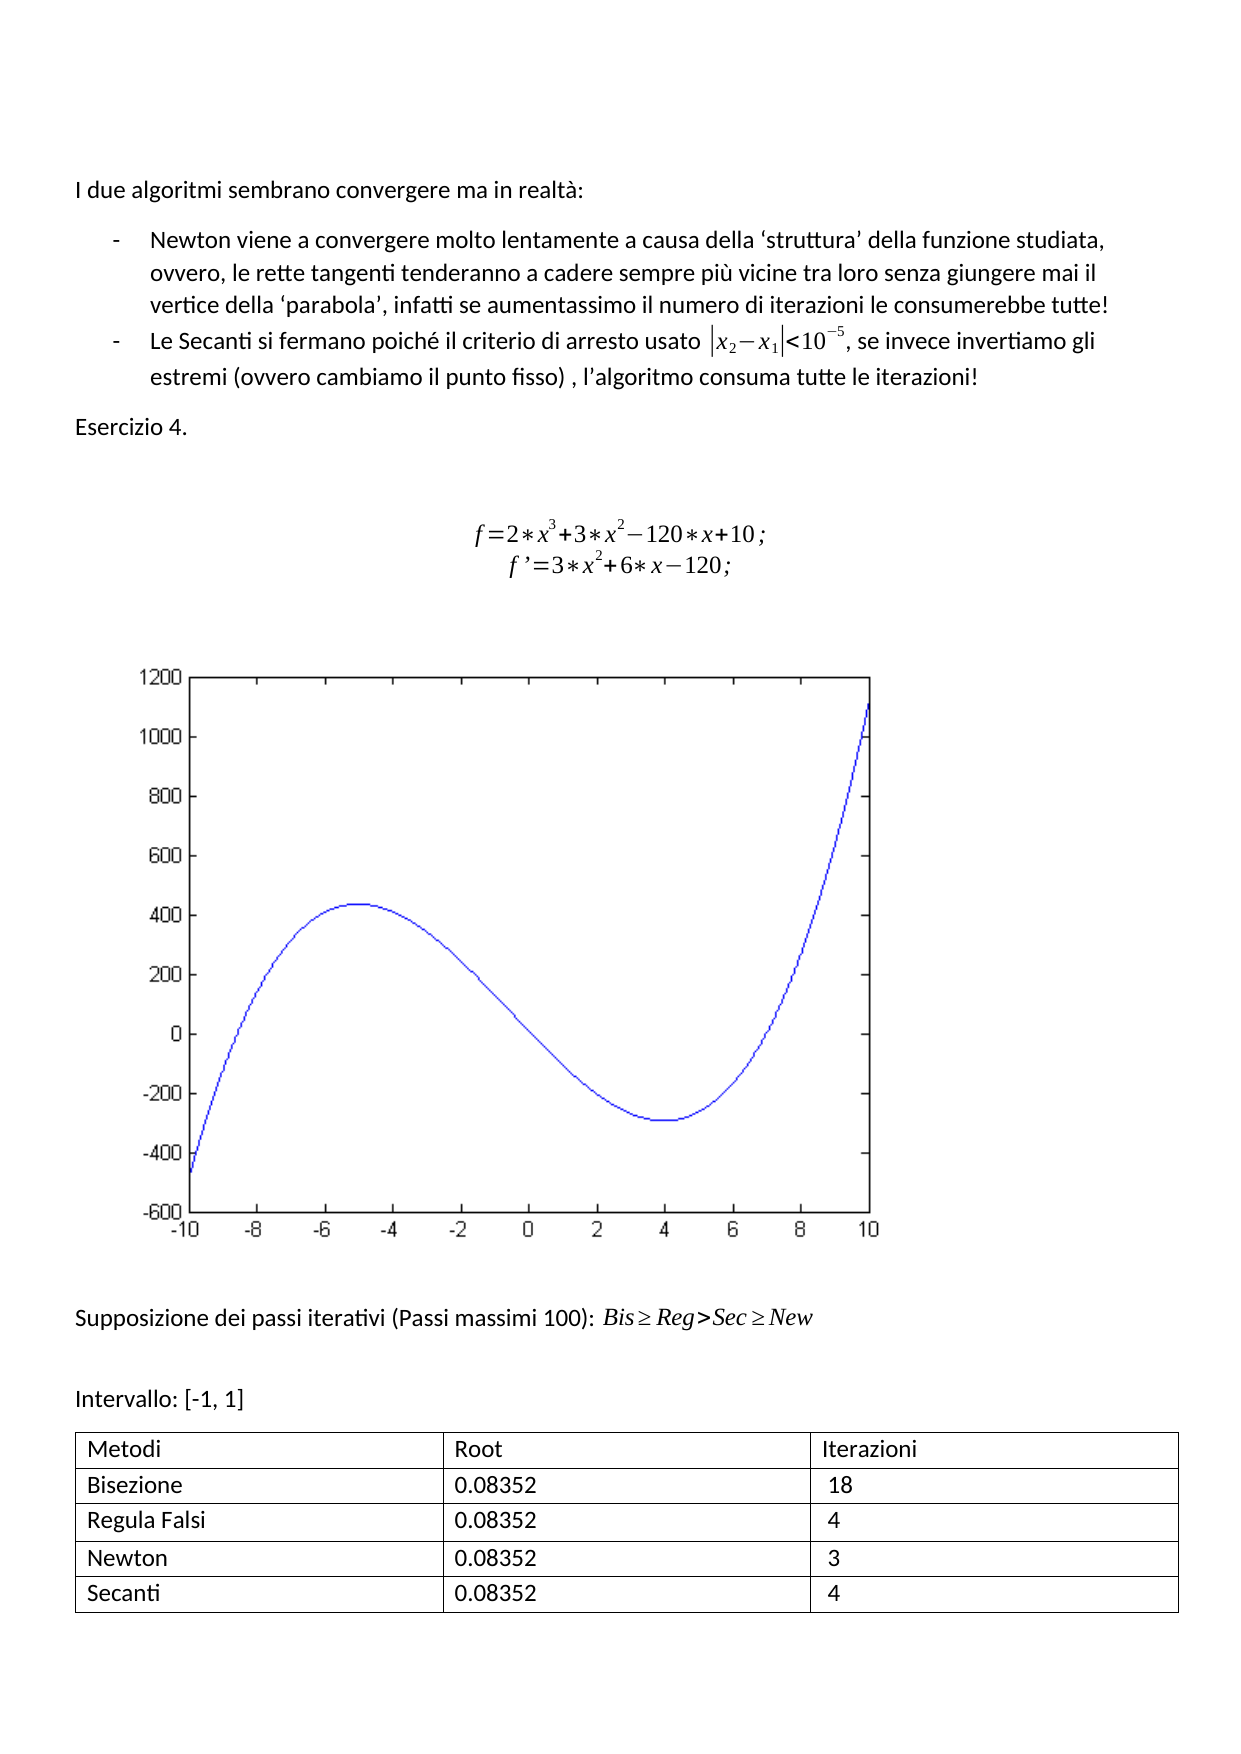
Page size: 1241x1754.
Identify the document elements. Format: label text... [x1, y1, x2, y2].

text I due algoritmi sembrano convergere ma in realtà: [75, 174, 1165, 205]
table_header Iterazioni [811, 1433, 1178, 1468]
picture [75, 627, 952, 1284]
table_cell Regula Falsi [76, 1504, 443, 1541]
table_cell 0.08352 [444, 1542, 810, 1576]
text Supposizione dei passi iterativi (Passi massimi 100): [75, 1303, 1165, 1333]
table_header Root [444, 1433, 810, 1468]
table_header Metodi [76, 1433, 443, 1468]
table_cell Bisezione [76, 1469, 443, 1503]
list Newton viene a convergere molto lentamente a causa della ‘struttura’ della funzione studiata, ovvero, le rette tangenti tenderanno a cadere sempre più vicine tra loro senza giungere mai il vertice della ‘parabola’, infatti se aumentassimo il numero di iterazioni le consumerebbe tutte! [112, 224, 1165, 320]
table_cell 0.08352 [444, 1504, 810, 1541]
table_cell 3 [811, 1542, 1178, 1576]
table_cell 4 [811, 1577, 1178, 1612]
table_cell 18 [811, 1469, 1178, 1503]
table_cell 4 [811, 1504, 1178, 1541]
table_cell 0.08352 [444, 1577, 810, 1612]
table_cell Newton [76, 1542, 443, 1576]
text Esercizio 4. [75, 411, 1165, 441]
text Intervallo: [-1, 1] [75, 1383, 1165, 1413]
table_cell Secanti [76, 1577, 443, 1612]
table_cell 0.08352 [444, 1469, 810, 1503]
list Le Secanti si fermano poiché il criterio di arresto usato , se invece invertiamo gli estremi (ovvero cambiamo il punto fisso) , l’algoritmo consuma tutte le iterazioni! [112, 322, 1165, 392]
